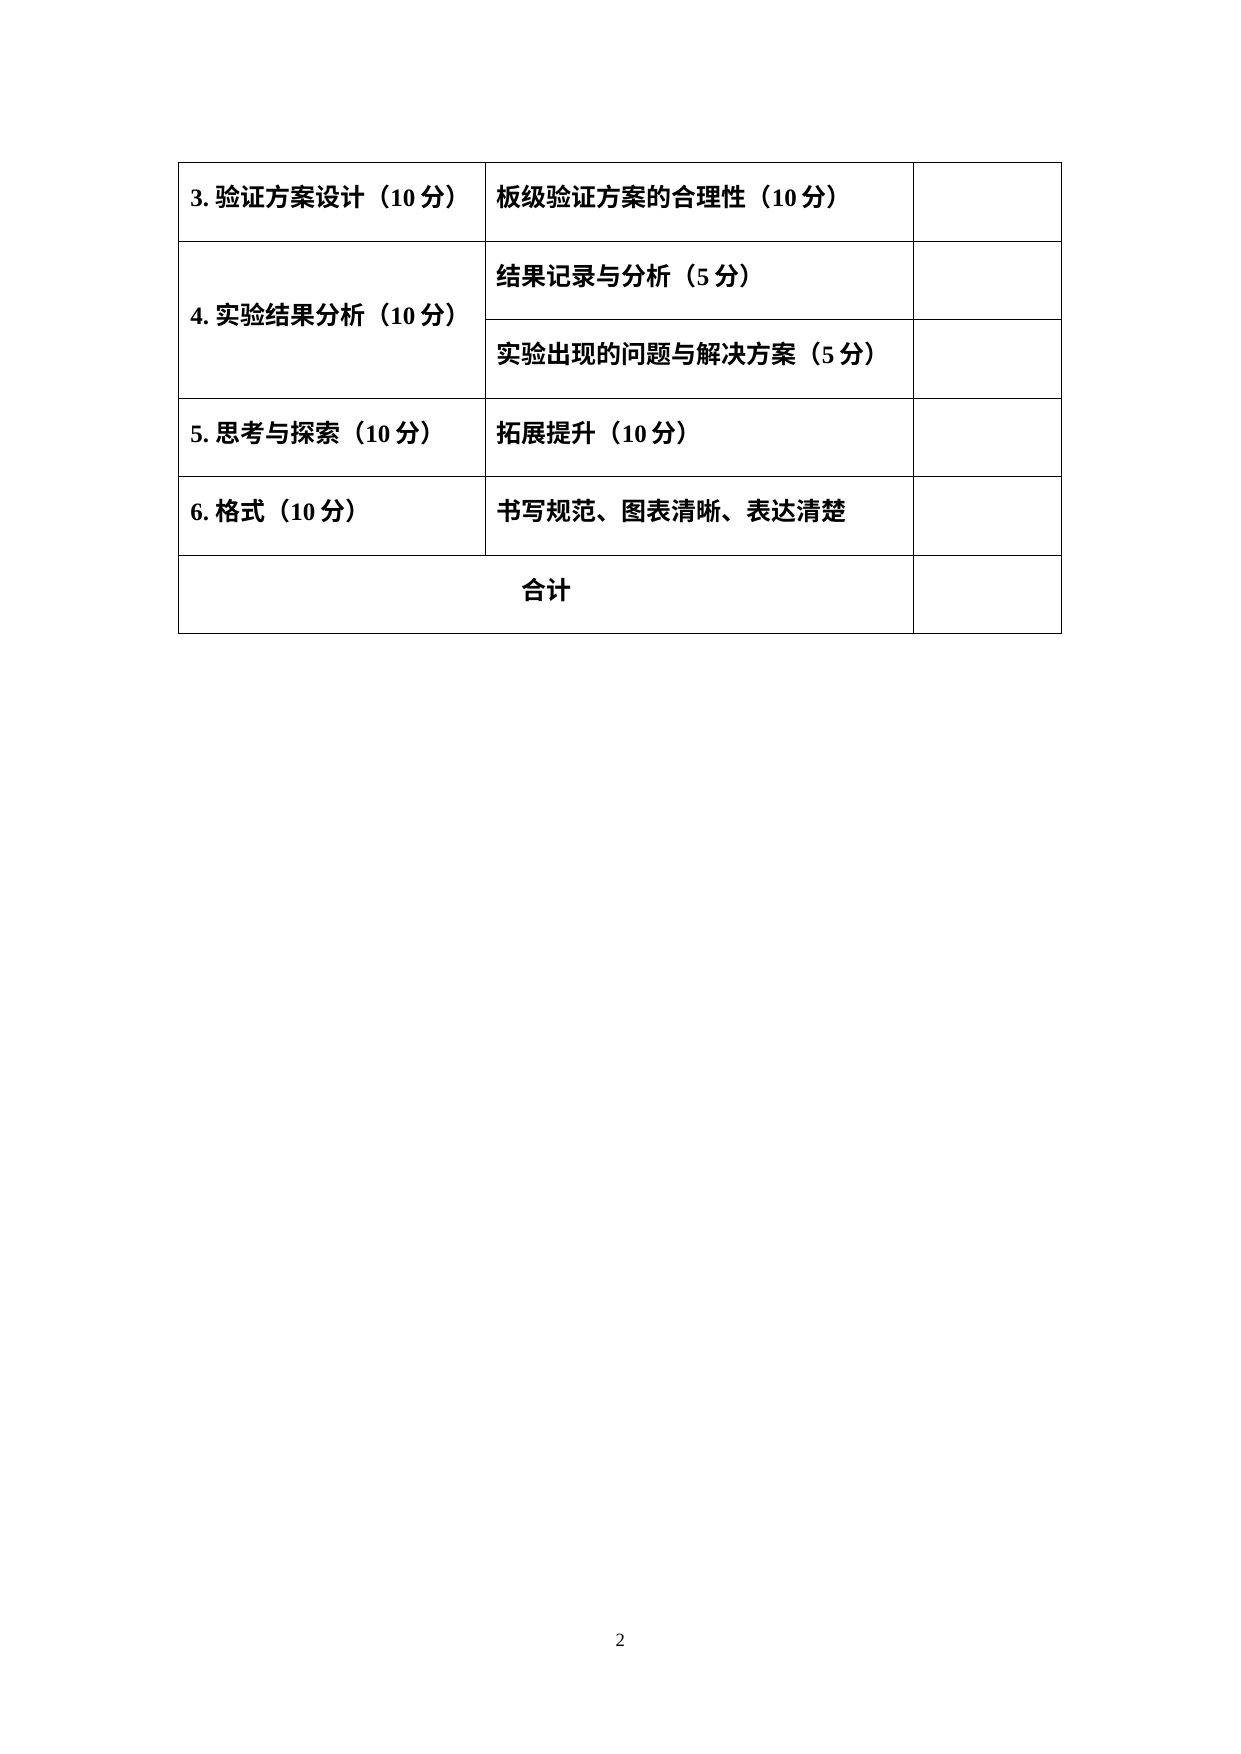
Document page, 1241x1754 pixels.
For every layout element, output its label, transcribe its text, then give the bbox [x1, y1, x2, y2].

table_cell 5. 思考与探索（10分） [179, 399, 485, 476]
table_cell 3. 验证方案设计（10分） [179, 163, 485, 241]
table_cell 书写规范、图表清晰、表达清楚 [486, 477, 913, 555]
table_cell 合计 [179, 556, 913, 633]
table_cell [914, 399, 1061, 476]
table_cell [914, 556, 1061, 633]
table_cell [914, 320, 1061, 398]
table_cell 拓展提升（10分） [486, 399, 913, 476]
table_cell 板级验证方案的合理性（10分） [486, 163, 913, 241]
table_cell 结果记录与分析（5分） [486, 242, 913, 319]
table_cell [914, 242, 1061, 319]
table_cell 4. 实验结果分析（10分） [179, 242, 485, 398]
table_cell 实验出现的问题与解决方案（5分） [486, 320, 913, 398]
table_cell 6. 格式（10分） [179, 477, 485, 555]
table_cell [914, 163, 1061, 241]
table_cell [914, 477, 1061, 555]
